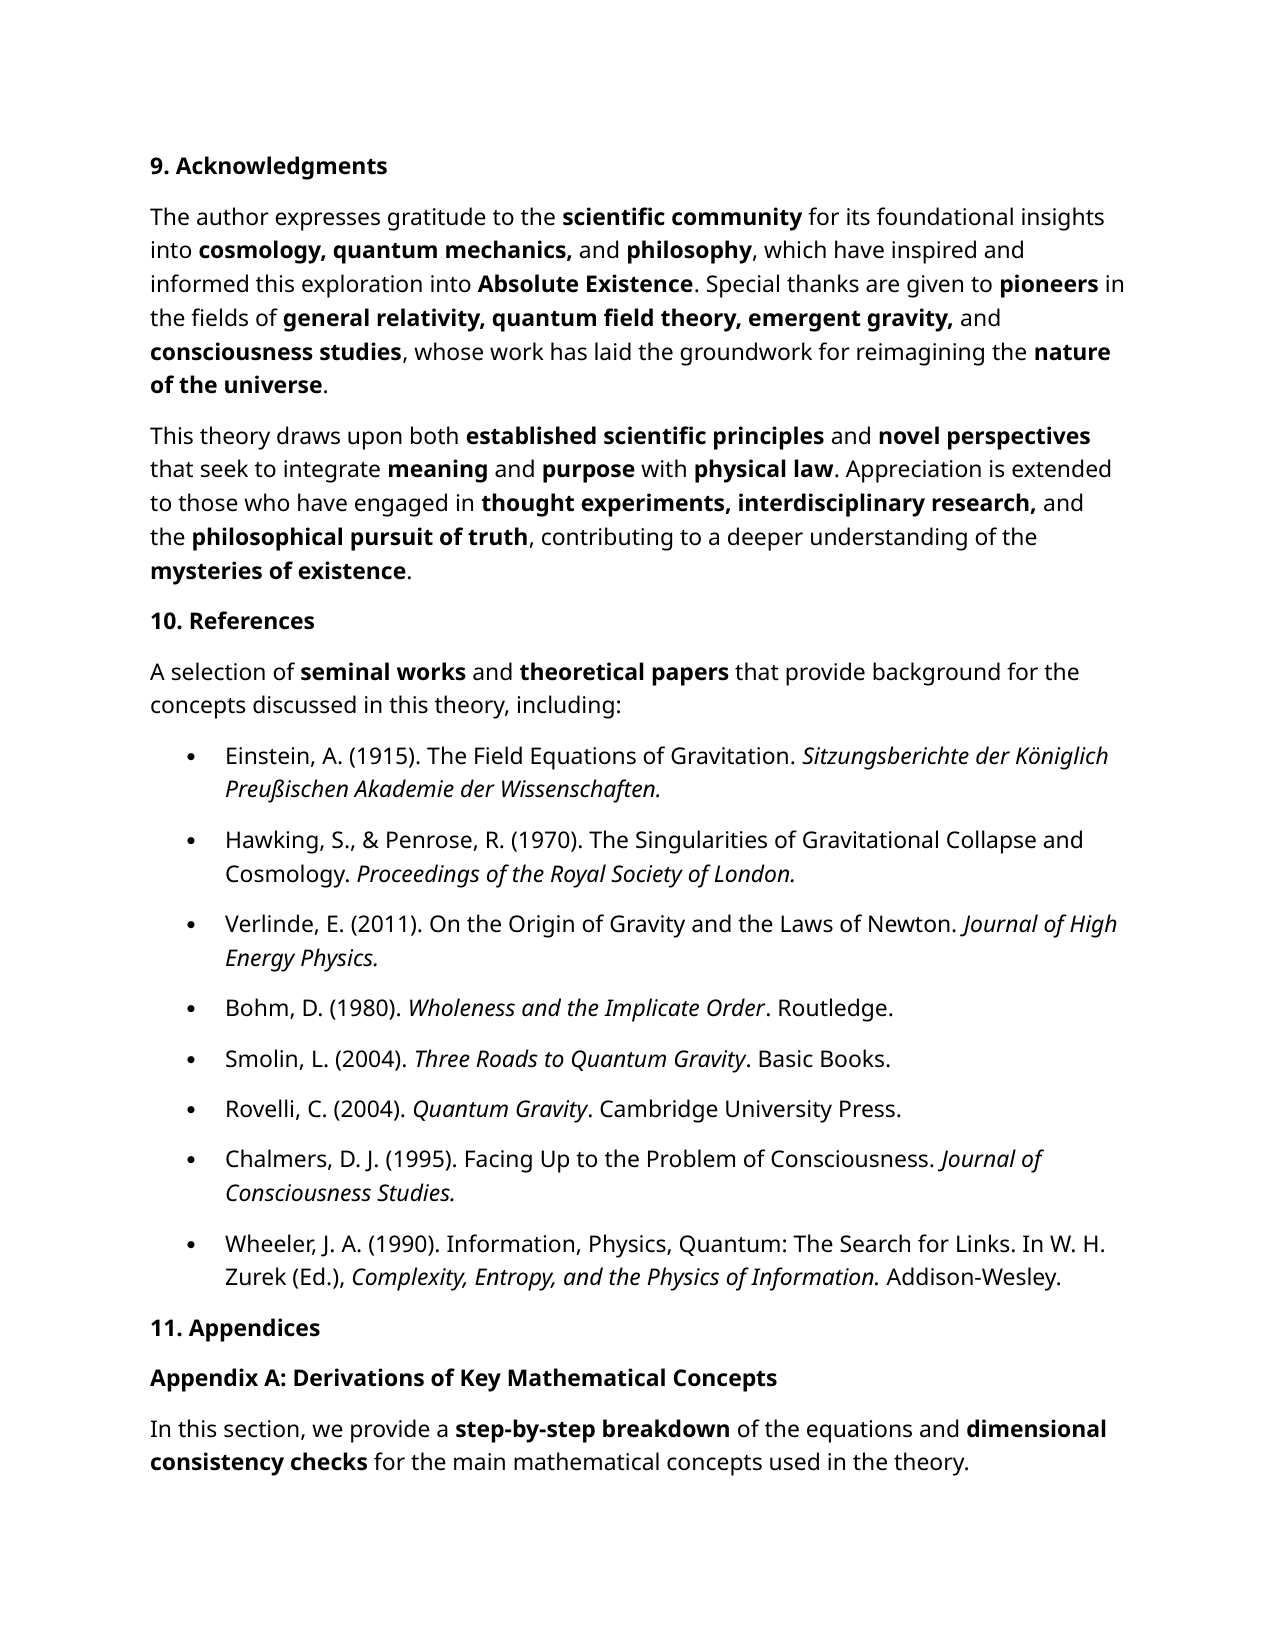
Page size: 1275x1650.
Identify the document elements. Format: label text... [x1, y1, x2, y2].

text A selection of seminal works and theoretical papers that provide background for the concepts discussed in this theory, including: [150, 655, 1125, 720]
list Hawking, S., & Penrose, R. (1970). The Singularities of Gravitational Collapse and Cosmology. Proceedings of the Royal Society of London. [187, 824, 1125, 889]
text This theory draws upon both established scientific principles and novel perspectives that seek to integrate meaning and purpose with physical law. Appreciation is extended to those who have engaged in thought experiments, interdisciplinary research, and the philosophical pursuit of truth, contributing to a deeper understanding of the mysteries of existence. [150, 419, 1125, 586]
list Wheeler, J. A. (1990). Information, Physics, Quantum: The Search for Links. In W. H. Zurek (Ed.), Complexity, Entropy, and the Physics of Information. Addison-Wesley. [187, 1227, 1125, 1292]
text Appendix A: Derivations of Key Mathematical Concepts [150, 1362, 1125, 1393]
text In this section, we provide a step-by-step breakdown of the equations and dimensional consistency checks for the main mathematical concepts used in the theory. [150, 1412, 1125, 1477]
text The author expresses gratitude to the scientific community for its foundational insights into cosmology, quantum mechanics, and philosophy, which have inspired and informed this exploration into Absolute Existence. Special thanks are given to pioneers in the fields of general relativity, quantum field theory, emergent gravity, and consciousness studies, whose work has laid the groundwork for reimagining the nature of the universe. [150, 200, 1125, 400]
list Chalmers, D. J. (1995). Facing Up to the Problem of Consciousness. Journal of Consciousness Studies. [187, 1143, 1125, 1208]
text 10. References [150, 605, 1125, 636]
text 9. Acknowledgments [150, 150, 1125, 181]
list Rovelli, C. (2004). Quantum Gravity. Cambridge University Press. [187, 1093, 1125, 1124]
list Einstein, A. (1915). The Field Equations of Gravitation. Sitzungsberichte der Königlich Preußischen Akademie der Wissenschaften. [187, 739, 1125, 804]
list Bohm, D. (1980). Wholeness and the Implicate Order. Routledge. [187, 992, 1125, 1023]
text 11. Appendices [150, 1312, 1125, 1343]
list Verlinde, E. (2011). On the Origin of Gravity and the Laws of Newton. Journal of High Energy Physics. [187, 908, 1125, 973]
list Smolin, L. (2004). Three Roads to Quantum Gravity. Basic Books. [187, 1042, 1125, 1074]
